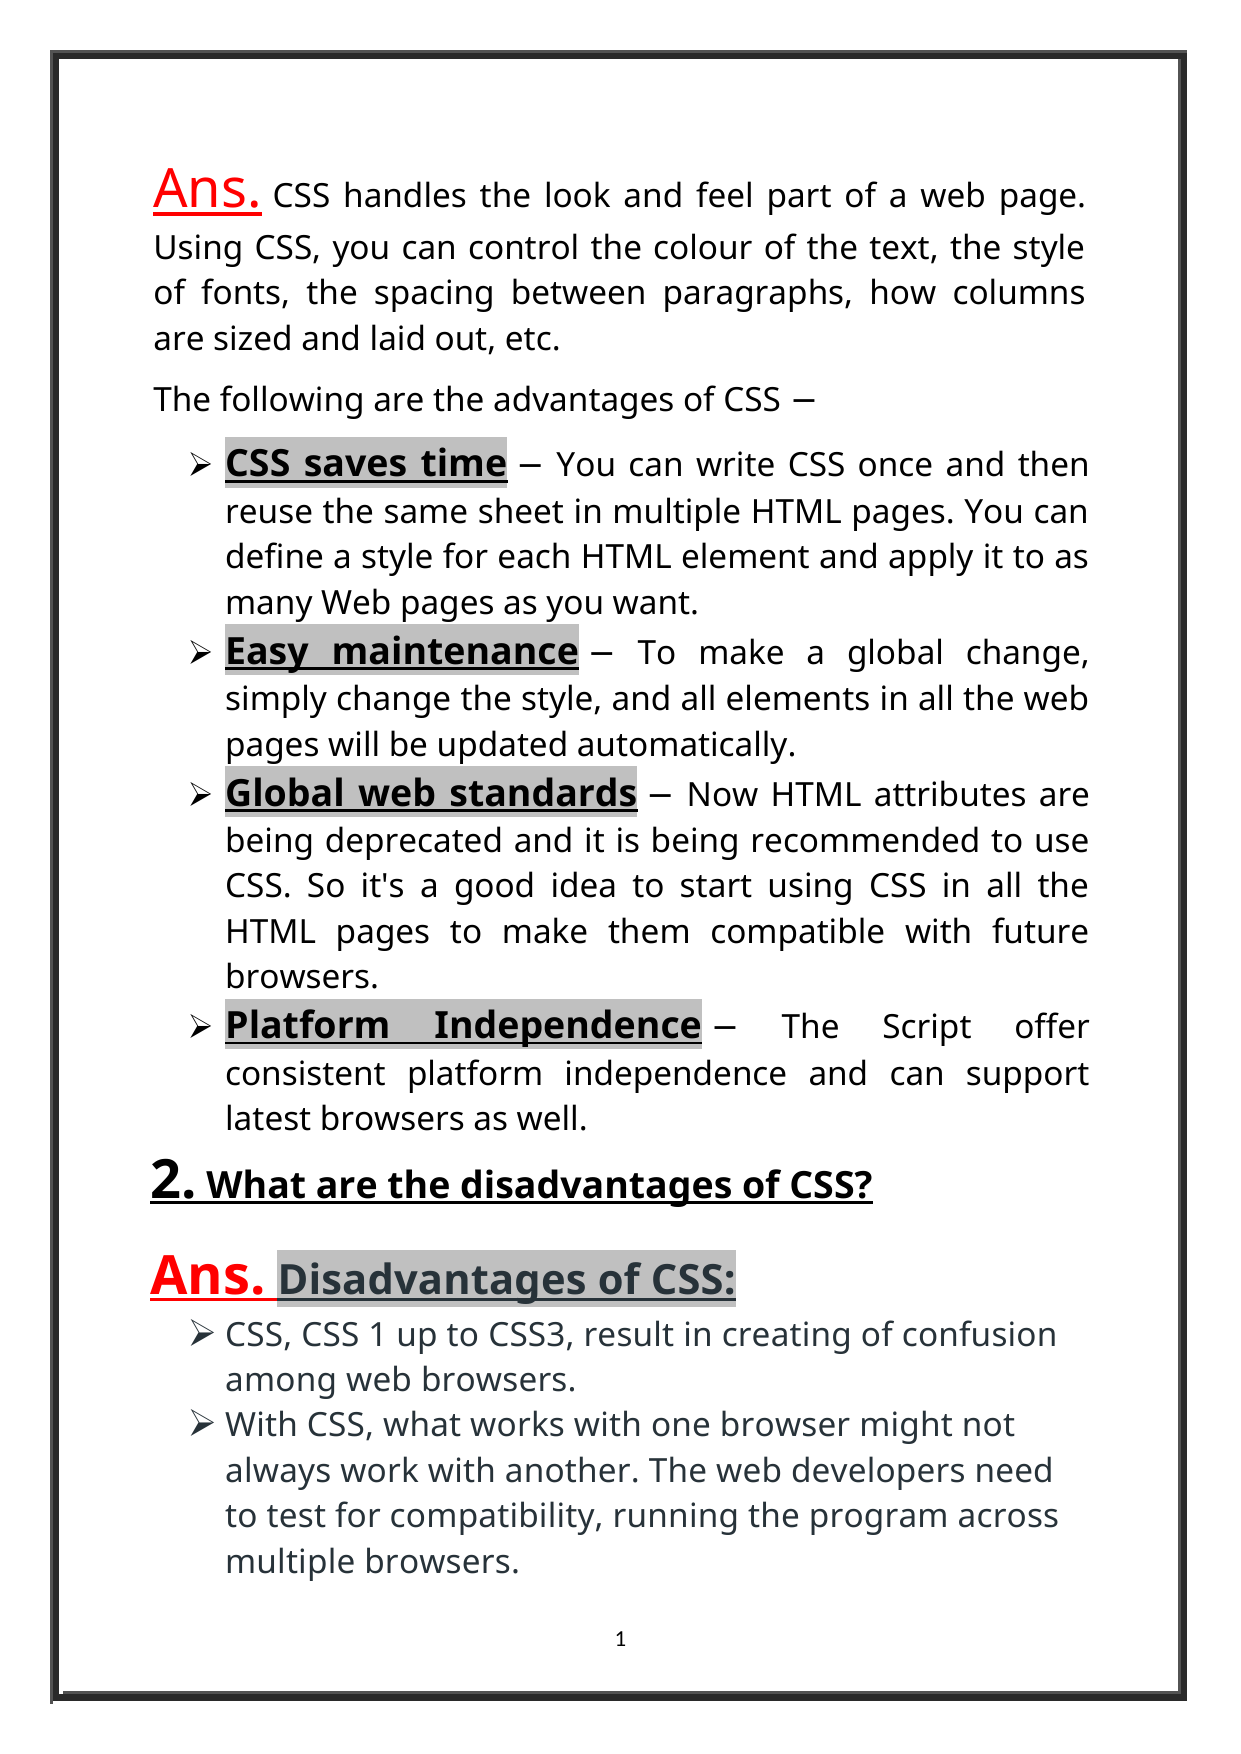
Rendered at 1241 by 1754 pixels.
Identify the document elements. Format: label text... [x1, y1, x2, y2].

text Ans. CSS handles the look and feel part of a web page. Using CSS, you can control the colour of the text, the style of fonts, the spacing between paragraphs, how columns are sized and laid out, etc. [153, 150, 1087, 360]
text The following are the advantages of CSS − [153, 376, 1087, 421]
list CSS, CSS 1 up to CSS3, result in creating of confusion among web browsers. [187, 1310, 1090, 1401]
list Easy maintenance − To make a global change, simply change the style, and all elements in all the web pages will be updated automatically. [187, 624, 1090, 766]
list Platform Independence − The Script offer consistent platform independence and can support latest browsers as well. [187, 998, 1090, 1140]
text 2. What are the disadvantages of CSS? [150, 1140, 1090, 1214]
list CSS saves time − You can write CSS once and then reuse the same sheet in multiple HTML pages. You can define a style for each HTML element and apply it to as many Web pages as you want. [187, 437, 1090, 624]
list With CSS, what works with one browser might not always work with another. The web developers need to test for compatibility, running the program across multiple browsers. [187, 1401, 1090, 1583]
text Ans. Disadvantages of CSS: [150, 1237, 1090, 1310]
list Global web standards − Now HTML attributes are being deprecated and it is being recommended to use CSS. So it's a good idea to start using CSS in all the HTML pages to make them compatible with future browsers. [187, 766, 1090, 998]
